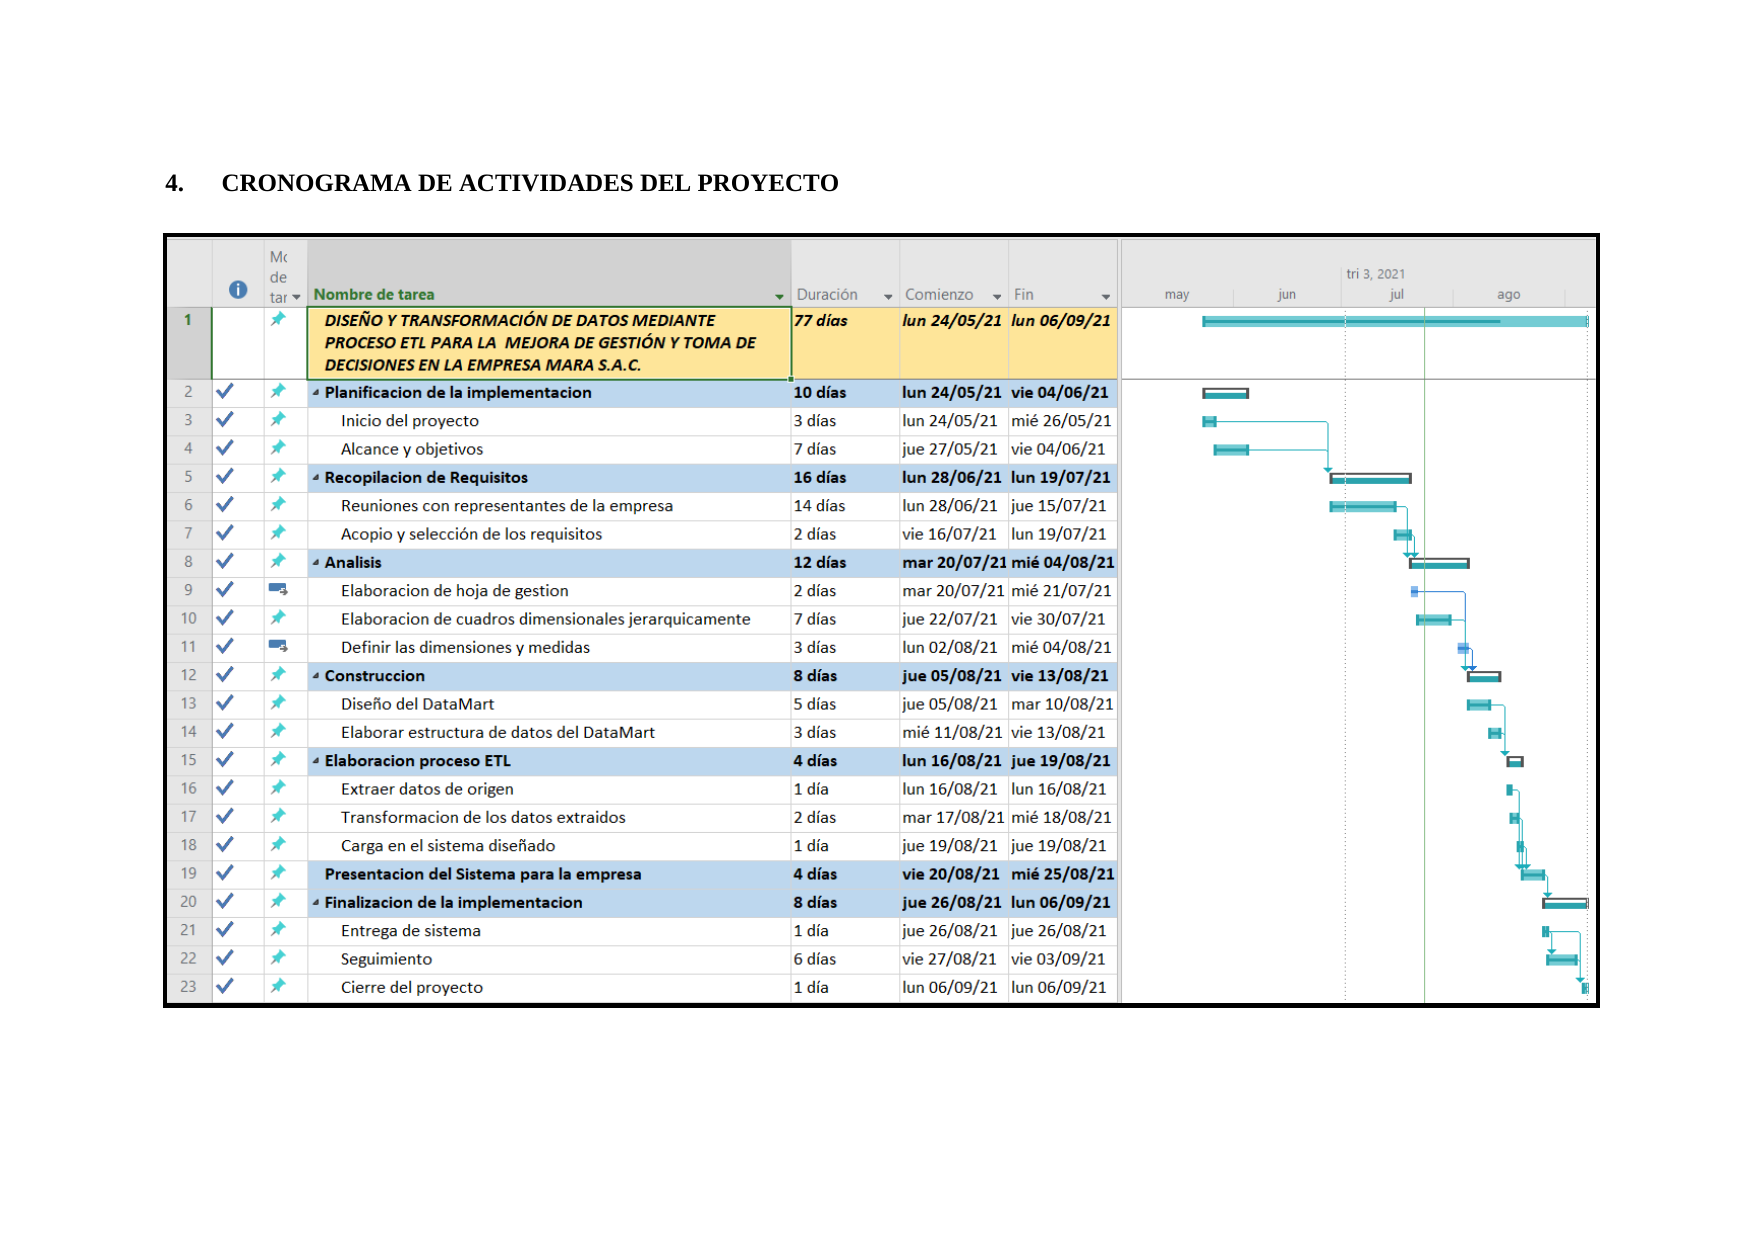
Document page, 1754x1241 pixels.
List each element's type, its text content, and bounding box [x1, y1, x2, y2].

subtitle CRONOGRAMA DE ACTIVIDADES DEL PROYECTO [184, 168, 1606, 197]
picture [167, 237, 1596, 1003]
